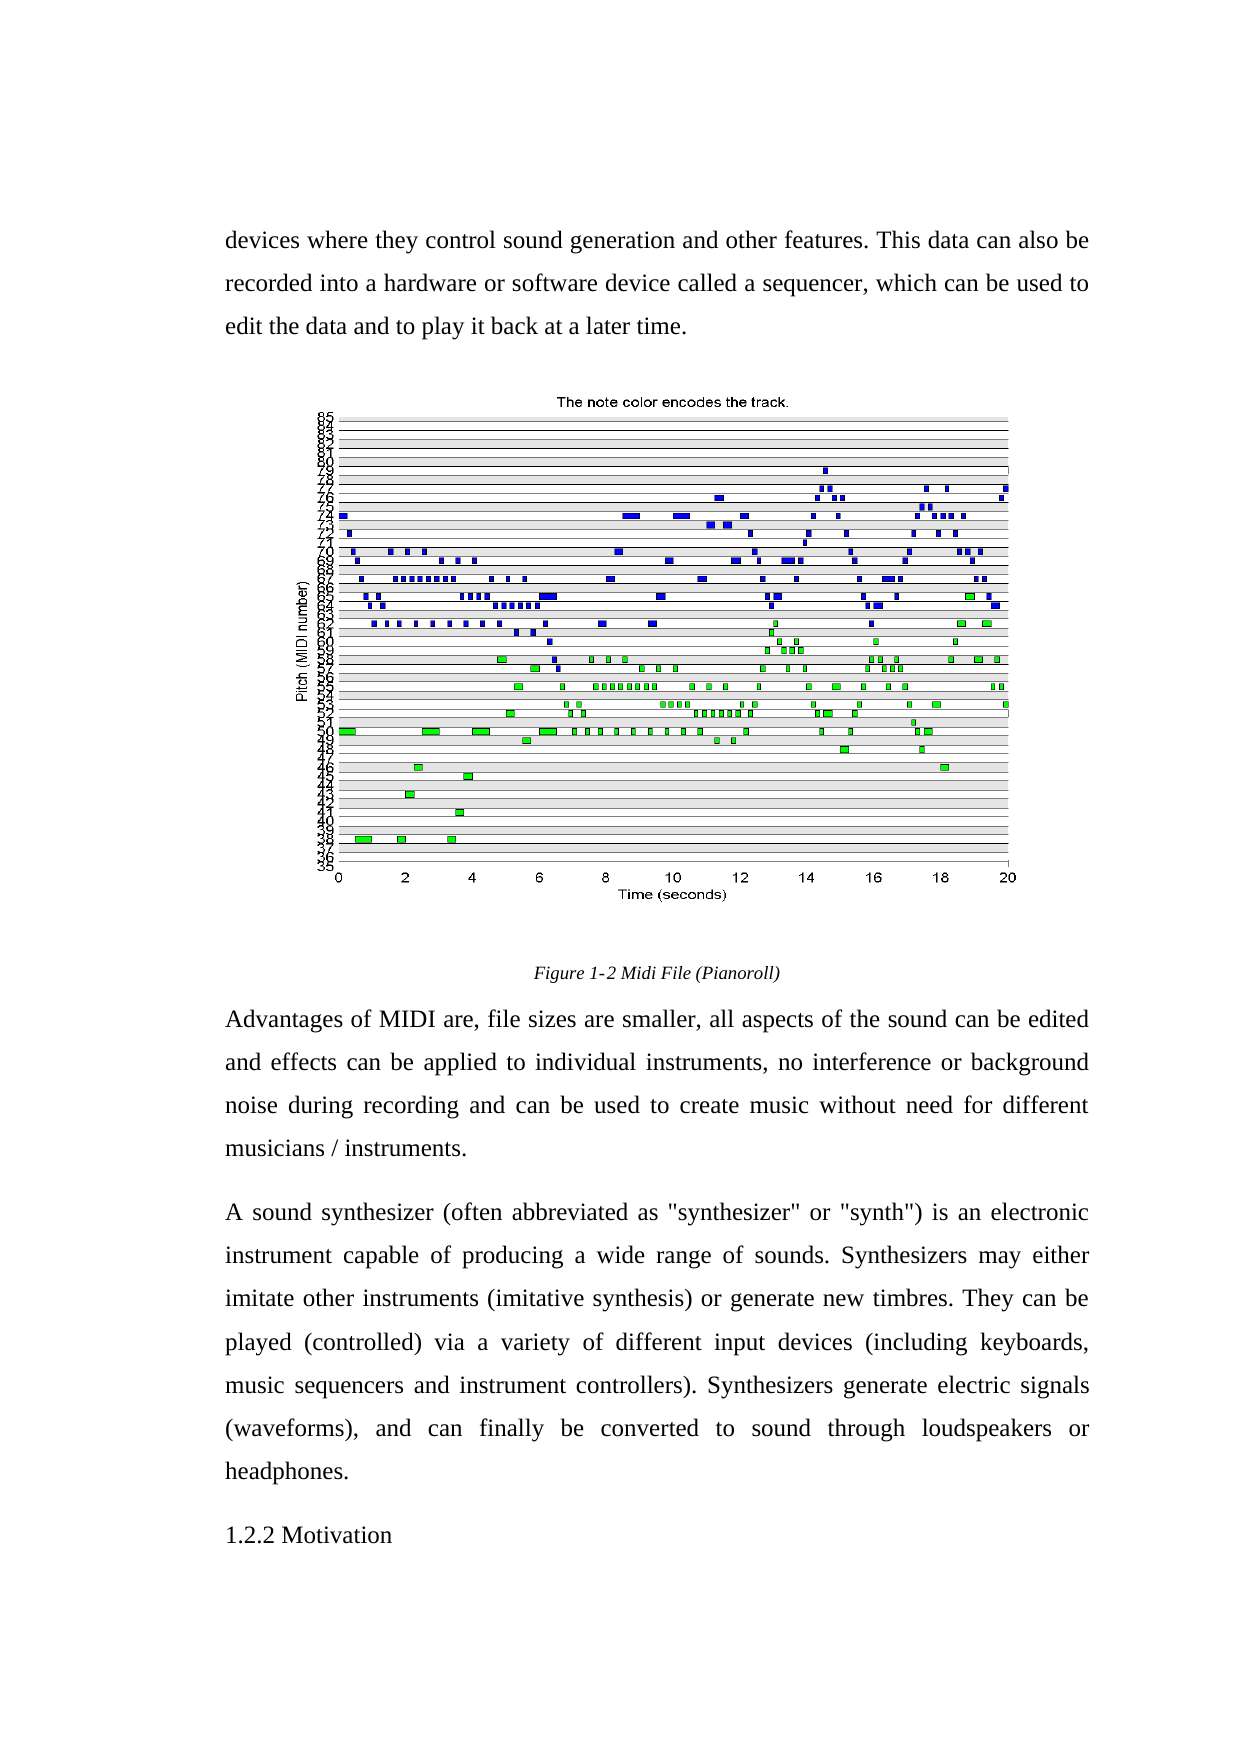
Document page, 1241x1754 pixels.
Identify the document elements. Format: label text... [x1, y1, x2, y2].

text 1.2.2 Motivation [225, 1520, 1090, 1549]
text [225, 225, 1090, 340]
text Advantages of MIDI are, file sizes are smaller, all aspects of the sound can be edited and effects can be applied to individual instruments, no interference or background noise during recording and can be used to create music without need for different musicians / instruments. [225, 1004, 1090, 1162]
text Figure 1-2 Midi File (Pianoroll) [225, 962, 1090, 983]
picture [226, 375, 1089, 927]
text A sound synthesizer (often abbreviated as "synthesizer" or "synth") is an electronic instrument capable of producing a wide range of sounds. Synthesizers may either imitate other instruments (imitative synthesis) or generate new timbres. They can be played (controlled) via a variety of different input devices (including keyboards, music sequencers and instrument controllers). Synthesizers generate electric signals (waveforms), and can finally be converted to sound through loudspeakers or headphones. [225, 1197, 1090, 1485]
